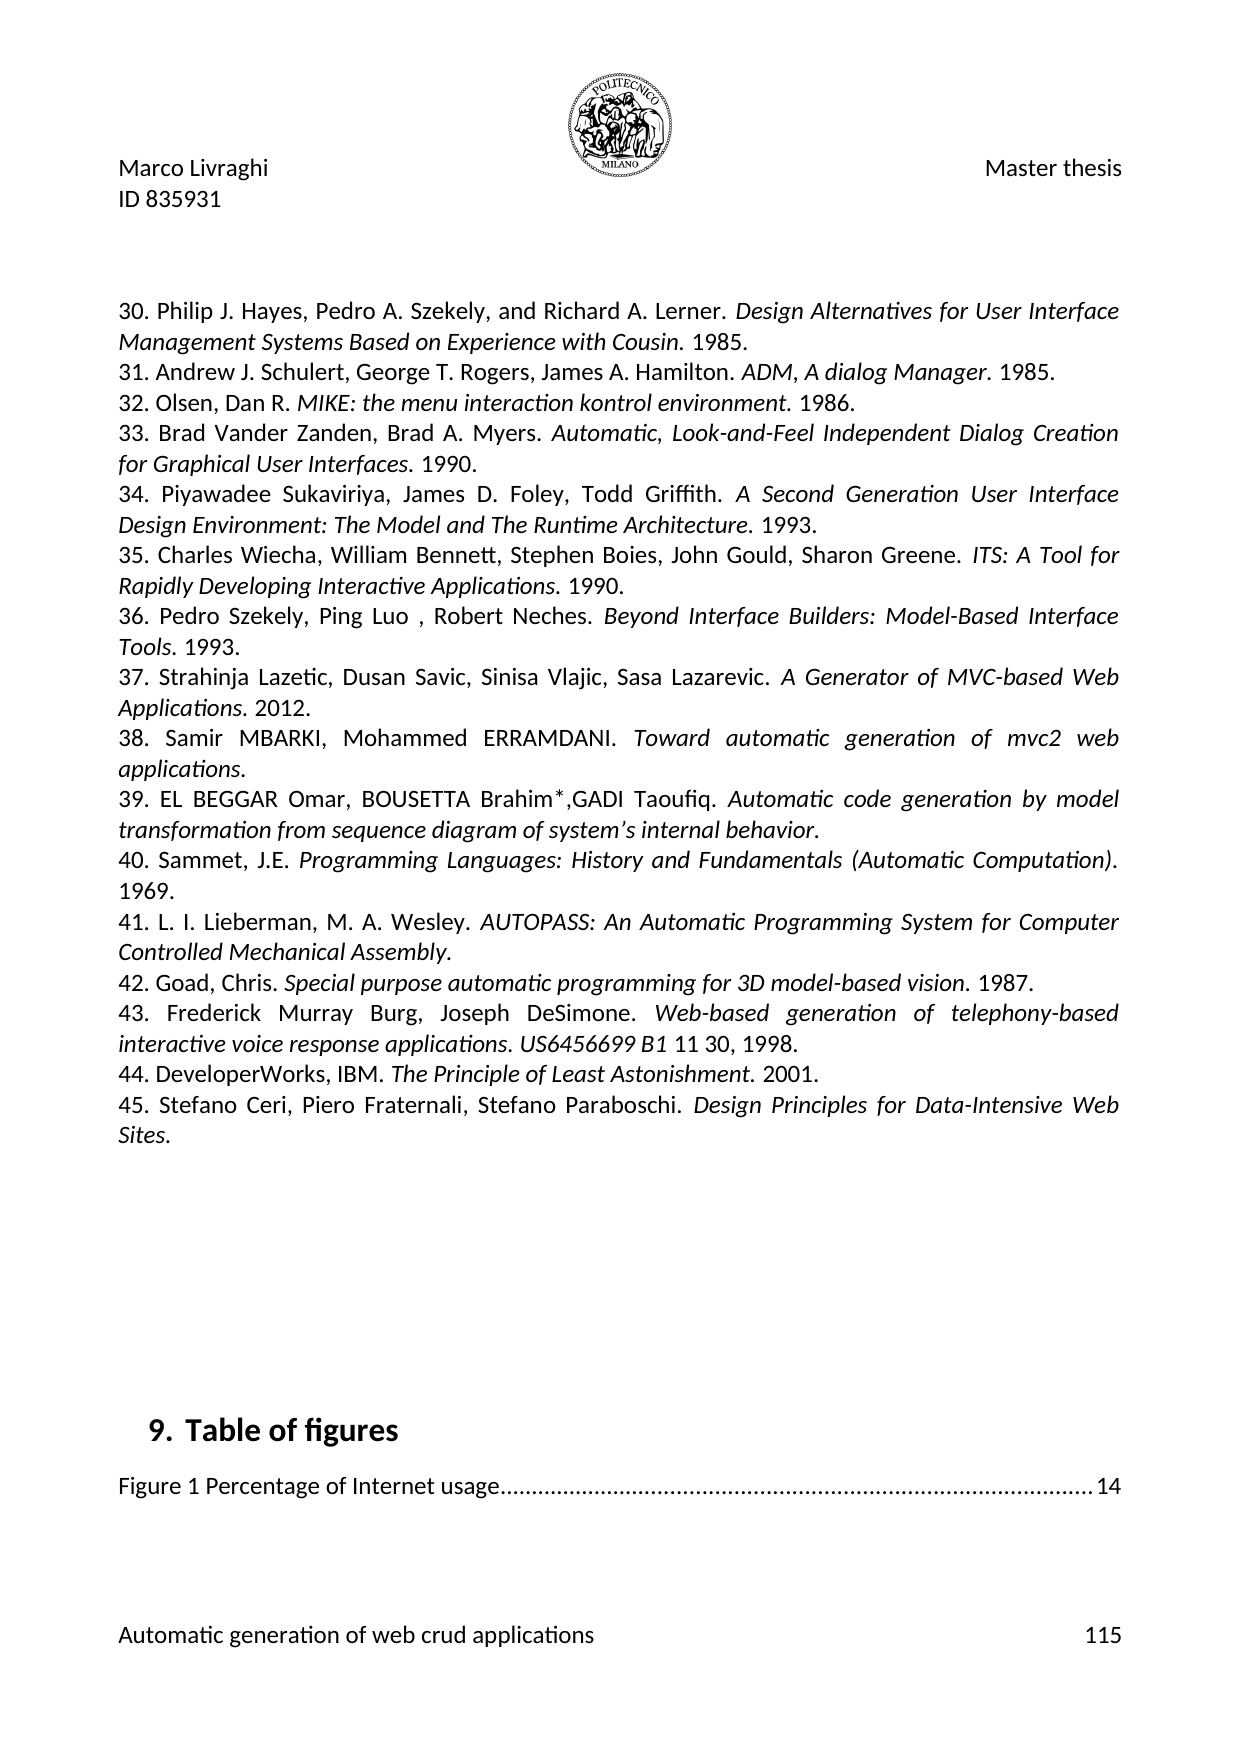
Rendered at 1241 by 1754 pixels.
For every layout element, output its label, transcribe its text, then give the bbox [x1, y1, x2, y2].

text Figure 1 Percentage of Internet usage 14 [118, 1470, 1122, 1501]
picture [568, 73, 672, 177]
list Table of figures [148, 1409, 1122, 1450]
